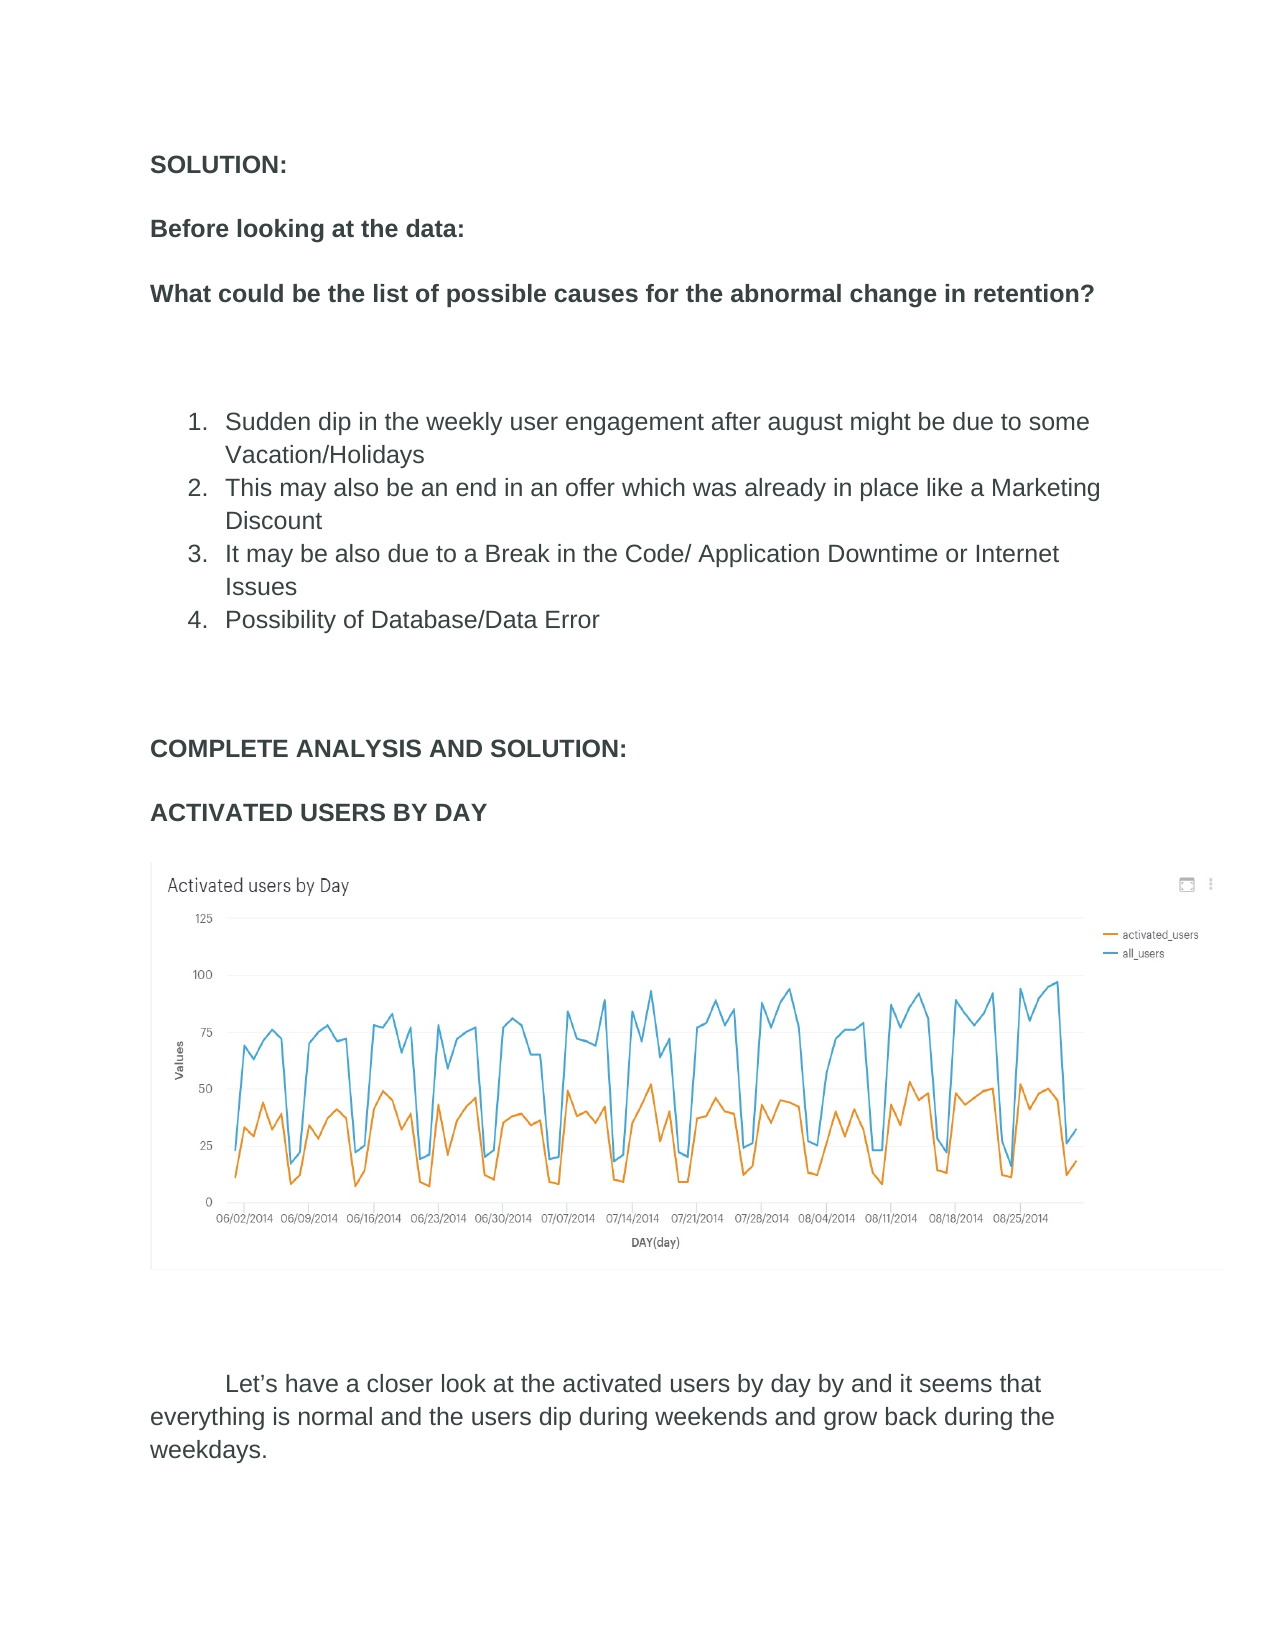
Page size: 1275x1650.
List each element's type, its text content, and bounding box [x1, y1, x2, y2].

list Sudden dip in the weekly user engagement after august might be due to some Vacation/Holidays [187, 407, 1125, 469]
text SOLUTION: [150, 150, 1125, 179]
text What could be the list of possible causes for the abnormal change in retention? [150, 278, 1125, 307]
text Let’s have a closer look at the activated users by day by and it seems that everything is normal and the users dip during weekends and grow back during the weekdays. [150, 1369, 1125, 1464]
text ACTIVATED USERS BY DAY [150, 798, 1125, 827]
list Possibility of Database/Data Error [187, 605, 1125, 634]
picture [150, 862, 1224, 1270]
list It may be also due to a Break in the Code/ Application Downtime or Internet Issues [187, 539, 1125, 601]
list This may also be an end in an offer which was already in place like a Marketing Discount [187, 473, 1125, 535]
text COMPLETE ANALYSIS AND SOLUTION: [150, 734, 1125, 762]
text Before looking at the data: [150, 214, 1125, 243]
